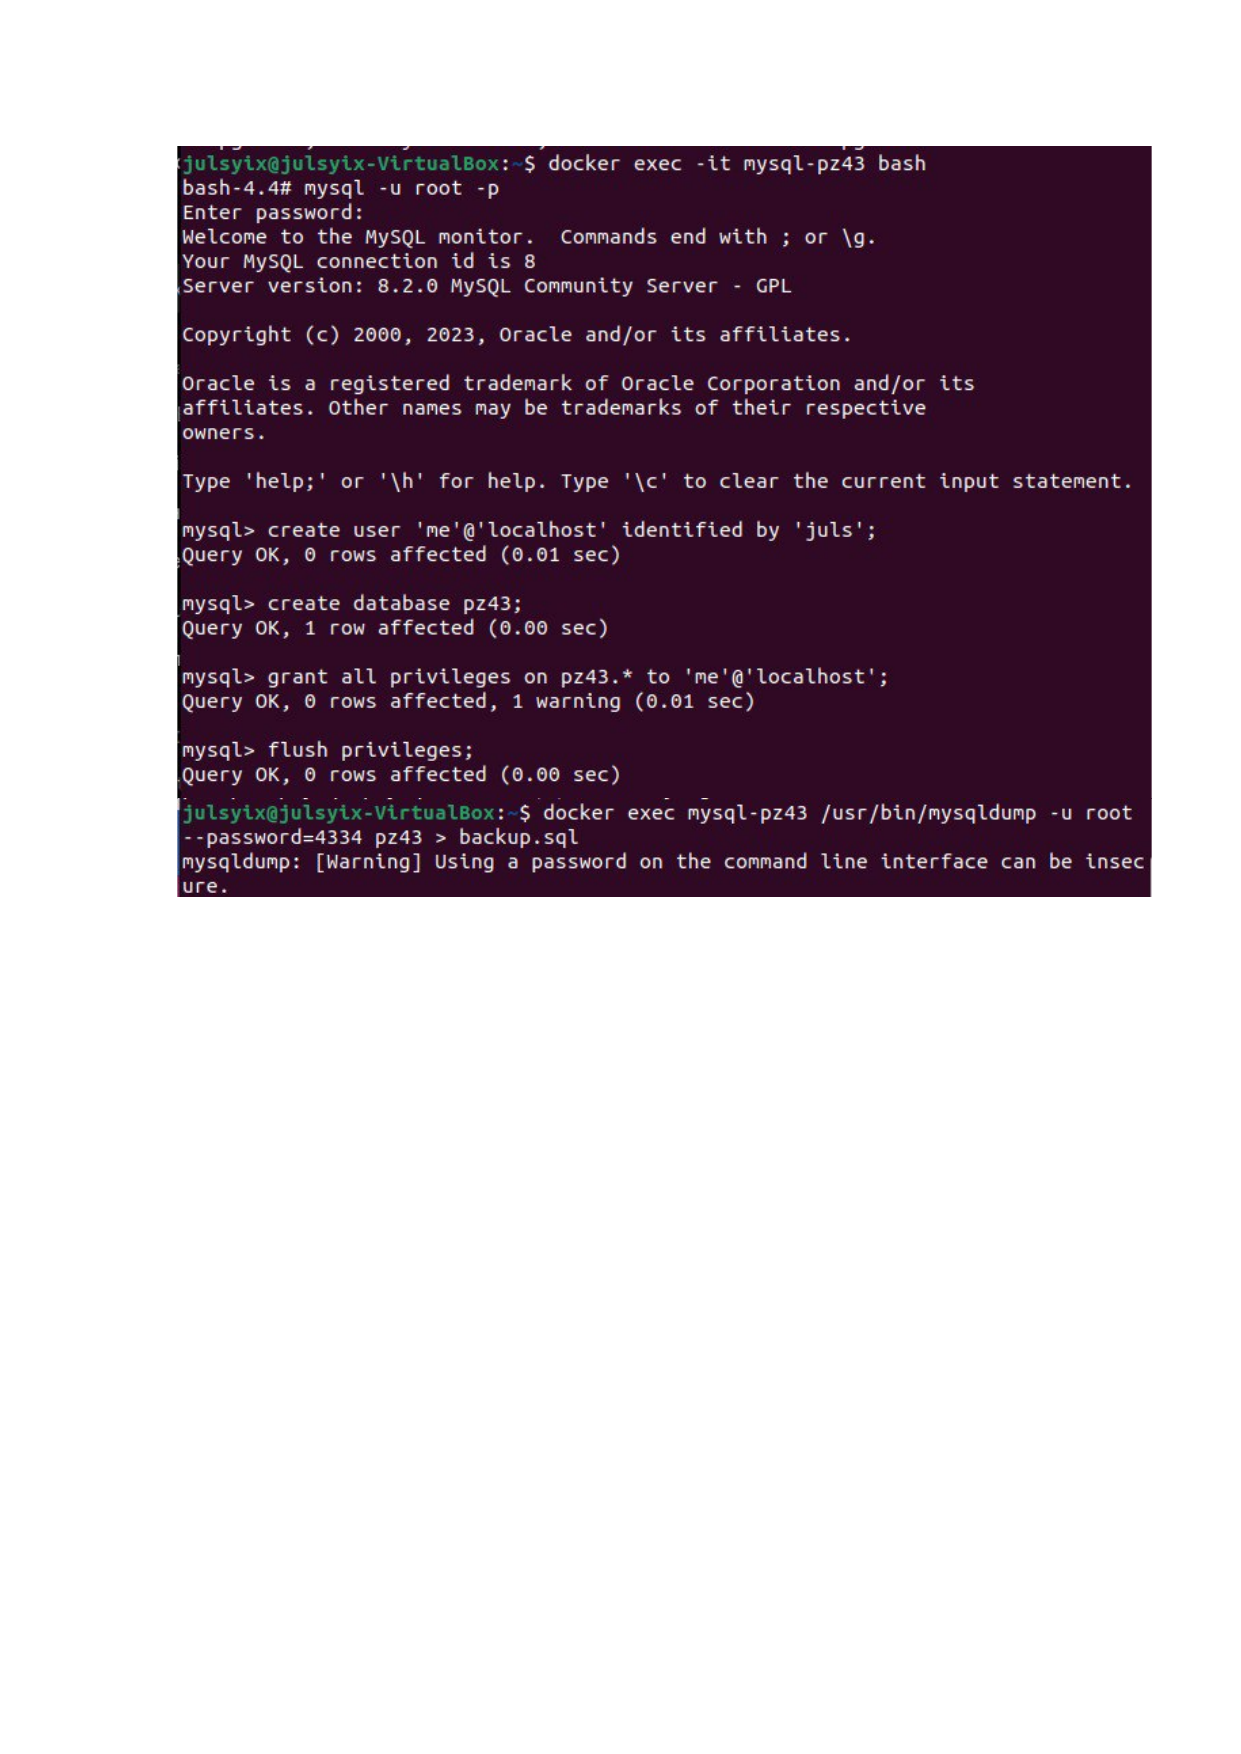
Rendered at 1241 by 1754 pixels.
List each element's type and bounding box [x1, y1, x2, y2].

picture [177, 146, 1152, 897]
